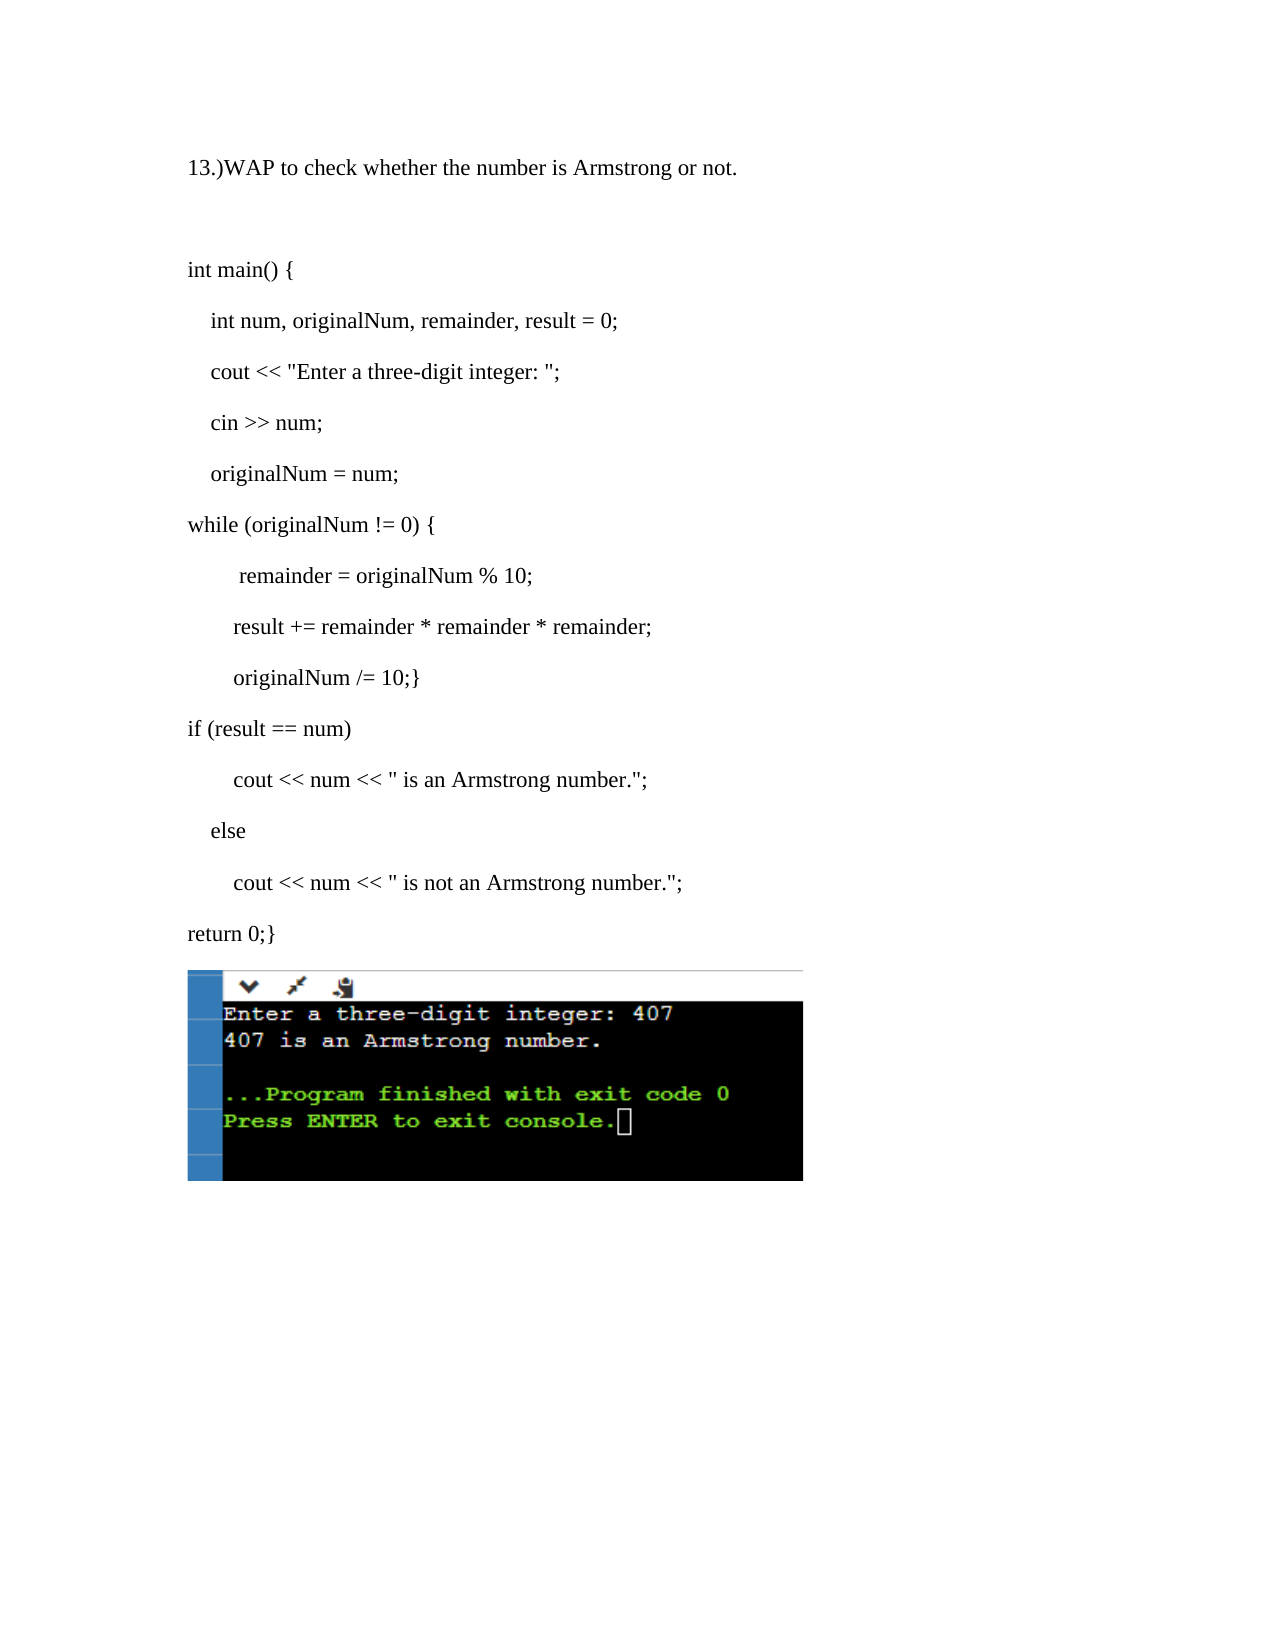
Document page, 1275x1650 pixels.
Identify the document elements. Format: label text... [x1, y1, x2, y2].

text int main() { [187, 256, 1125, 282]
text else [187, 818, 1125, 844]
text 13.)WAP to check whether the number is Armstrong or not. [187, 154, 1125, 180]
text cout << num << " is not an Armstrong number."; [187, 869, 1125, 895]
text return 0;} [187, 920, 1125, 946]
text if (result == num) [187, 716, 1125, 742]
text cout << "Enter a three-digit integer: "; [187, 358, 1125, 384]
text int num, originalNum, remainder, result = 0; [187, 307, 1125, 333]
text cin >> num; [187, 409, 1125, 436]
text while (originalNum != 0) { [187, 511, 1125, 538]
text result += remainder * remainder * remainder; [187, 613, 1125, 640]
text cout << num << " is an Armstrong number."; [187, 767, 1125, 793]
text remainder = originalNum % 10; [187, 562, 1125, 589]
text originalNum /= 10;} [187, 664, 1125, 691]
picture [187, 970, 804, 1181]
text originalNum = num; [187, 460, 1125, 487]
